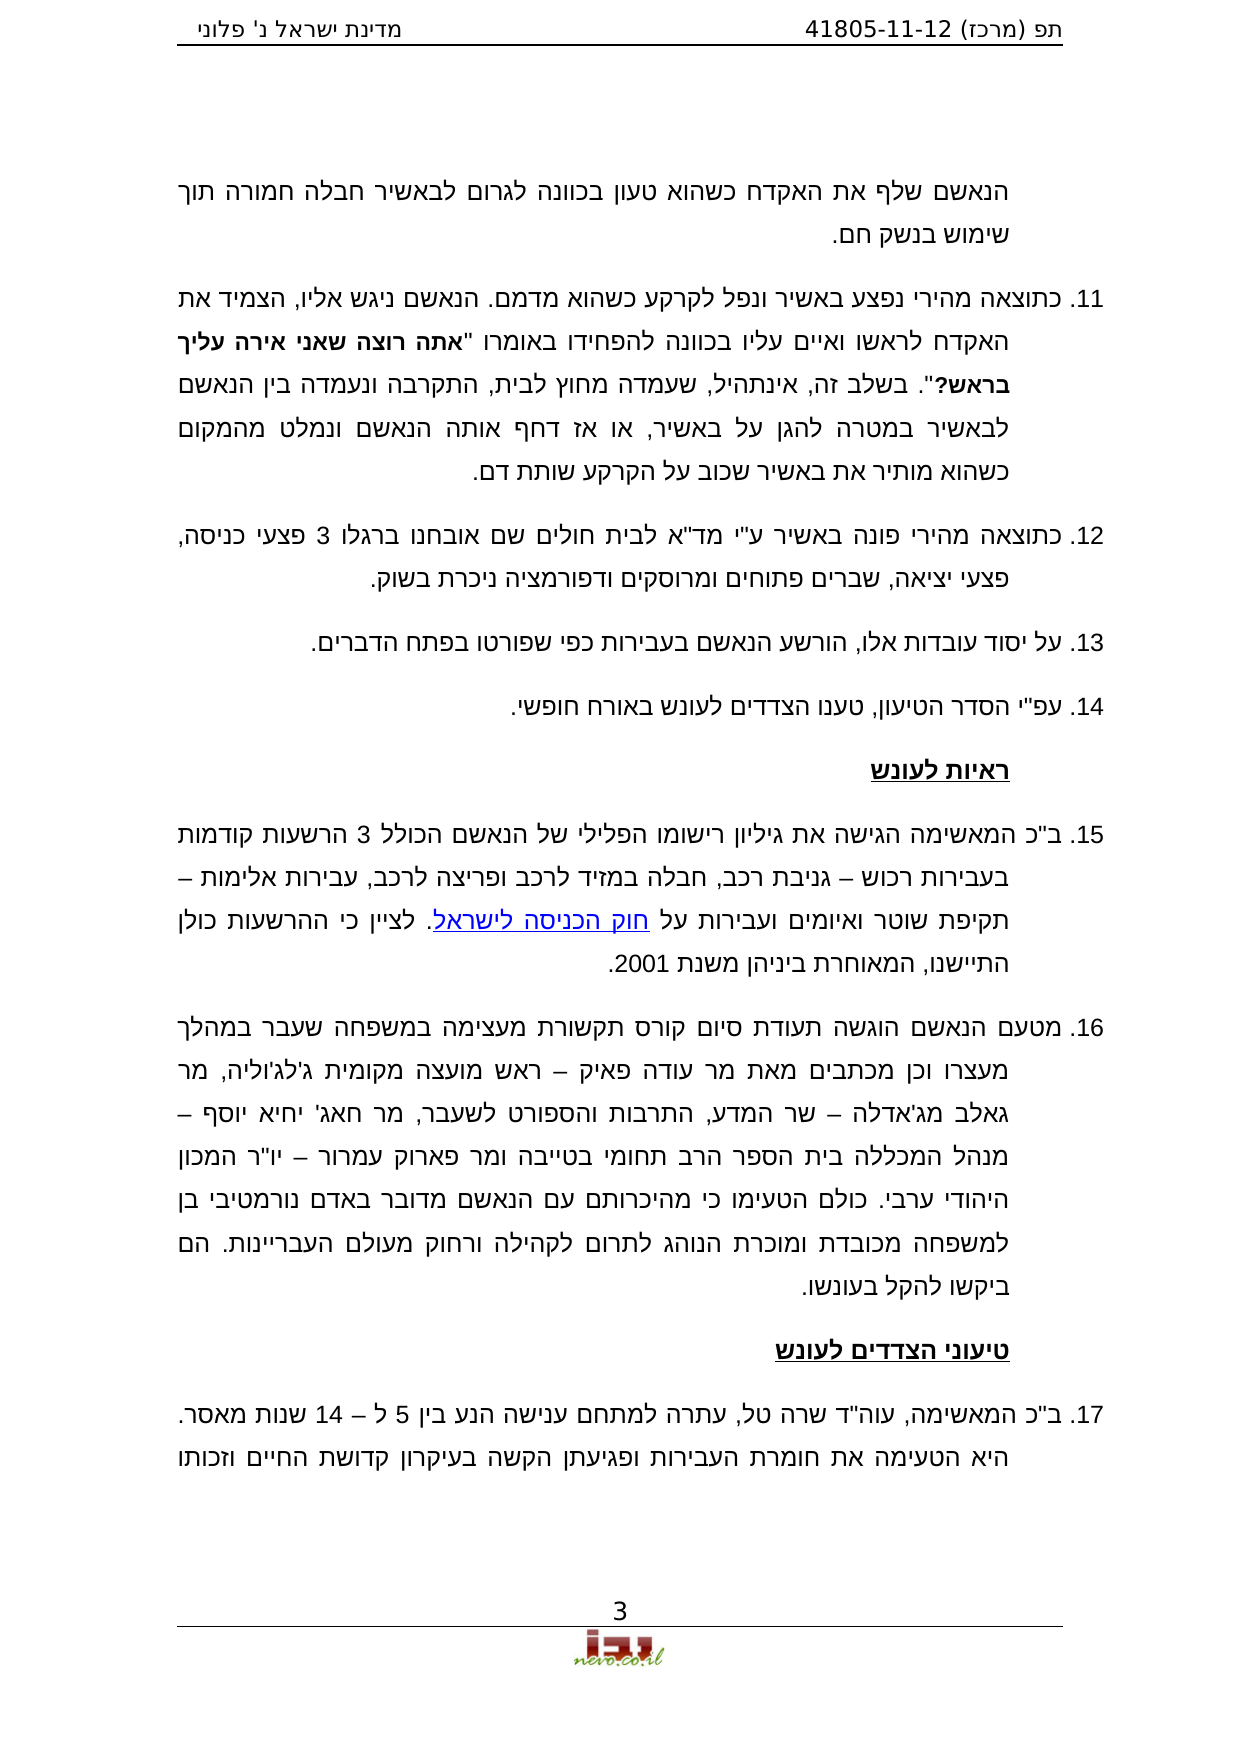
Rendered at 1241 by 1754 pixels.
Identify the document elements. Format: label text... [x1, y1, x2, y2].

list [177, 1400, 1069, 1472]
list מטעם הנאשם הוגשה תעודת סיום קורס תקשורת מעצימה במשפחה שעבר במהלך מעצרו וכן מכתבים מאת מר עודה פאיק – ראש מועצה מקומית ג'לג'וליה, מר גאלב מג'אדלה – שר המדע, התרבות והספורט לשעבר, מר חאג' יחיא יוסף – מנהל המכללה בית הספר הרב תחומי בטייבה ומר פארוק עמרור – יו"ר המכון היהודי ערבי. כולם הטעימו כי מהיכרותם עם הנאשם מדובר באדם נורמטיבי בן למשפחה מכובדת ומוכרת הנוהג לתרום לקהילה ורחוק מעולם העבריינות. הם ביקשו להקל בעונשו. [177, 1013, 1069, 1301]
list עפ"י הסדר הטיעון, טענו הצדדים לעונש באורח חופשי. [177, 692, 1069, 721]
list כתוצאה מהירי נפצע באשיר ונפל לקרקע כשהוא מדמם. הנאשם ניגש אליו, הצמיד את האקדח לראשו ואיים עליו בכוונה להפחידו באומרו "אתה רוצה שאני אירה עליך בראש?". בשלב זה, אינתהיל, שעמדה מחוץ לבית, התקרבה ונעמדה בין הנאשם לבאשיר במטרה להגן על באשיר, או אז דחף אותה הנאשם ונמלט מהמקום כשהוא מותיר את באשיר שכוב על הקרקע שותת דם. [177, 284, 1069, 486]
list ראיות לעונש [177, 756, 1010, 784]
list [177, 177, 1069, 249]
list ב"כ המאשימה הגישה את גיליון רישומו הפלילי של הנאשם הכולל 3 הרשעות קודמות בעבירות רכוש – גניבת רכב, חבלה במזיד לרכב ופריצה לרכב, עבירות אלימות – תקיפת שוטר ואיומים ועבירות על חוק הכניסה לישראל. לציין כי ההרשעות כולן התיישנו, המאוחרת ביניהן משנת 2001. [177, 820, 1069, 978]
list על יסוד עובדות אלו, הורשע הנאשם בעבירות כפי שפורטו בפתח הדברים. [177, 628, 1069, 657]
list טיעוני הצדדים לעונש [177, 1336, 1010, 1364]
picture [574, 1629, 666, 1667]
list כתוצאה מהירי פונה באשיר ע"י מד"א לבית חולים שם אובחנו ברגלו 3 פצעי כניסה, פצעי יציאה, שברים פתוחים ומרוסקים ודפורמציה ניכרת בשוק. [177, 521, 1069, 593]
